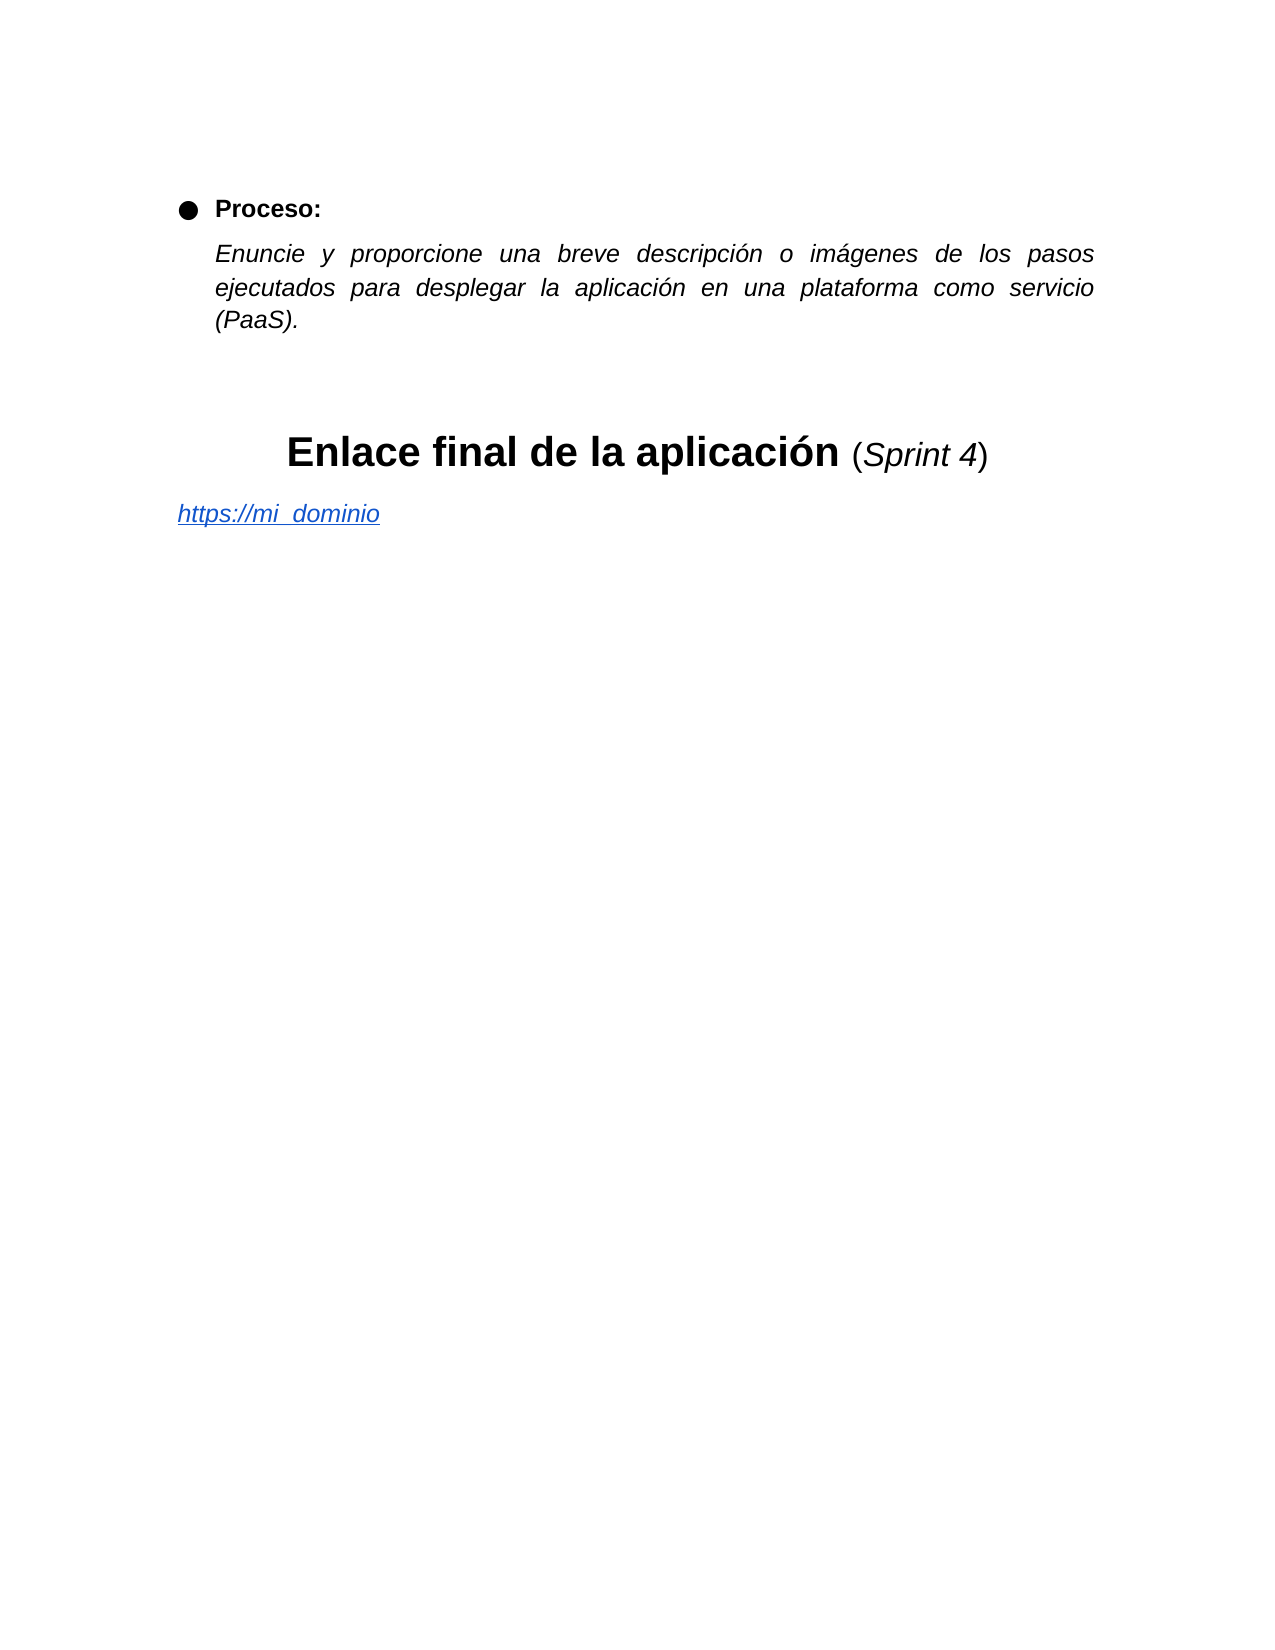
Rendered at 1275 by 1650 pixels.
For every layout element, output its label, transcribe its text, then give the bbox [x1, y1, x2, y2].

list Proceso: [177, 181, 1098, 232]
text Enlace final de la aplicación (Sprint 4) [177, 427, 1098, 475]
text Enuncie y proporcione una breve descripción o imágenes de los pasos ejecutados para desplegar la aplicación en una plataforma como servicio (PaaS). [215, 239, 1098, 334]
text https://mi_dominio [177, 499, 1098, 527]
